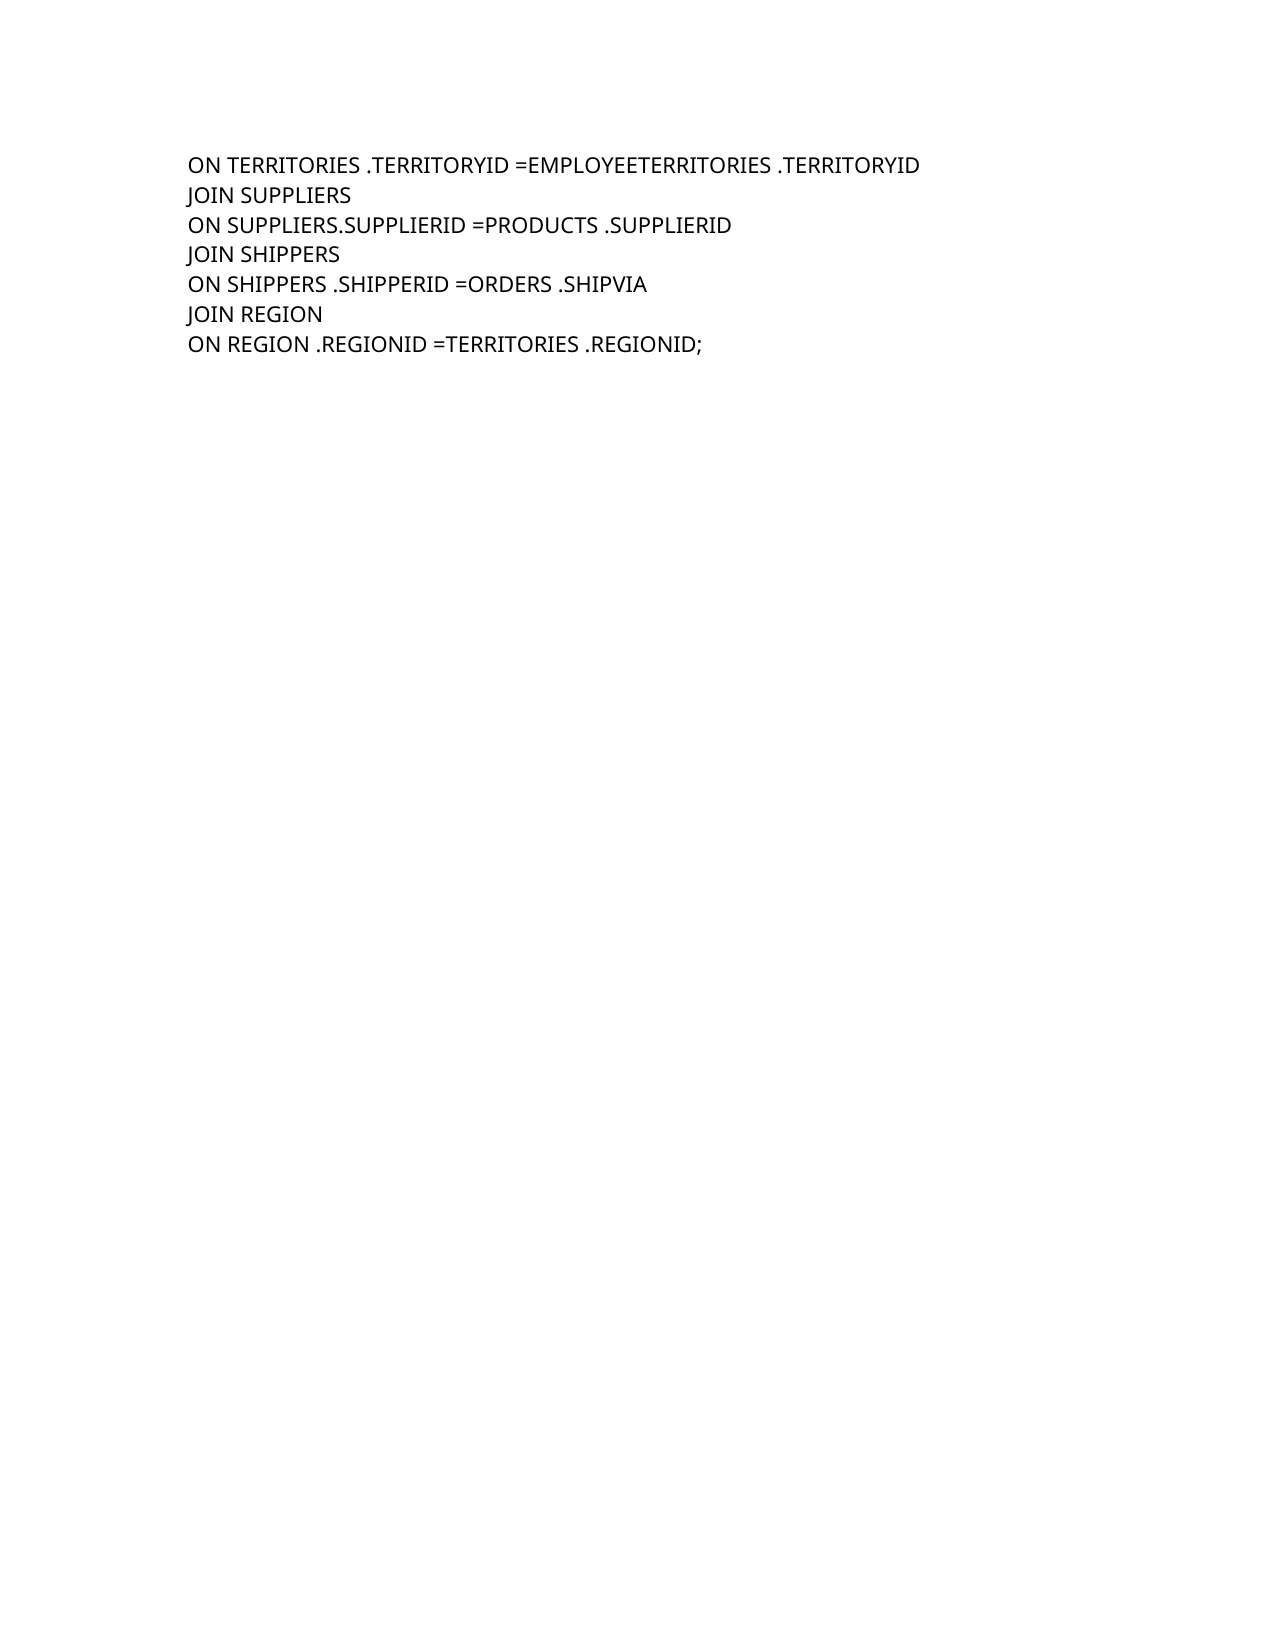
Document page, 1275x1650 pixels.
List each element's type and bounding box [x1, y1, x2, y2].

text [187, 150, 1125, 358]
